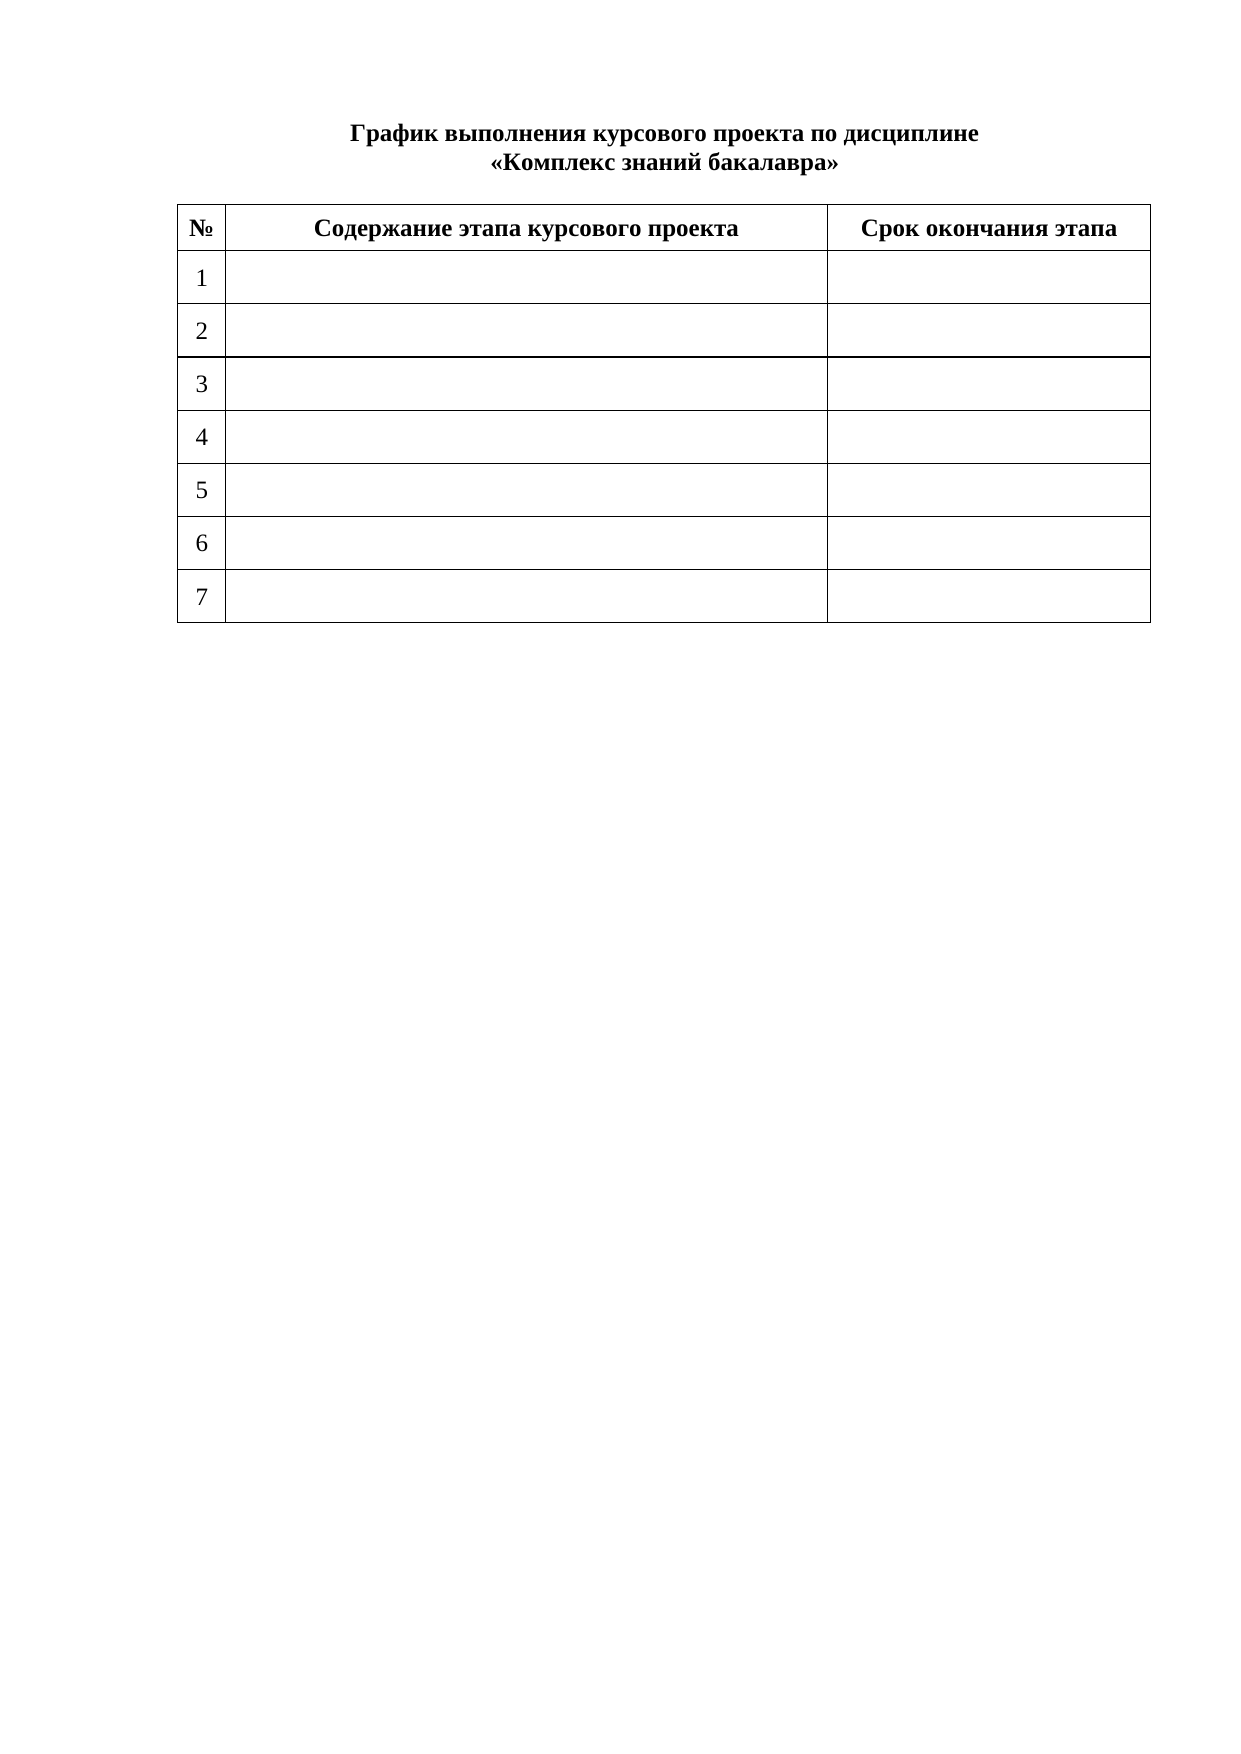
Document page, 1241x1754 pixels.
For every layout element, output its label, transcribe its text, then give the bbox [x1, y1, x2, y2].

table_cell [828, 251, 1150, 303]
table_cell [226, 304, 827, 356]
table_header № [178, 205, 225, 250]
table_cell [828, 464, 1150, 516]
table_cell [828, 304, 1150, 356]
table_cell [828, 570, 1150, 622]
table_header Содержание этапа курсового проекта [226, 205, 827, 250]
table_cell 2 [178, 304, 225, 356]
table_cell 1 [178, 251, 225, 303]
table_cell 3 [178, 358, 225, 409]
table_cell [226, 464, 827, 516]
table_cell [226, 411, 827, 463]
table_cell 6 [178, 517, 225, 569]
text График выполнения курсового проекта по дисциплине [177, 118, 1152, 147]
table_cell 5 [178, 464, 225, 516]
table_cell [226, 570, 827, 622]
table_cell [828, 358, 1150, 409]
table_cell [828, 517, 1150, 569]
table_header Срок окончания этапа [828, 205, 1150, 250]
table_cell [226, 358, 827, 409]
table_cell [828, 411, 1150, 463]
table_cell 7 [178, 570, 225, 622]
table_cell [226, 517, 827, 569]
text «Комплекс знаний бакалавра» [177, 147, 1152, 176]
table_cell [226, 251, 827, 303]
table_cell 4 [178, 411, 225, 463]
